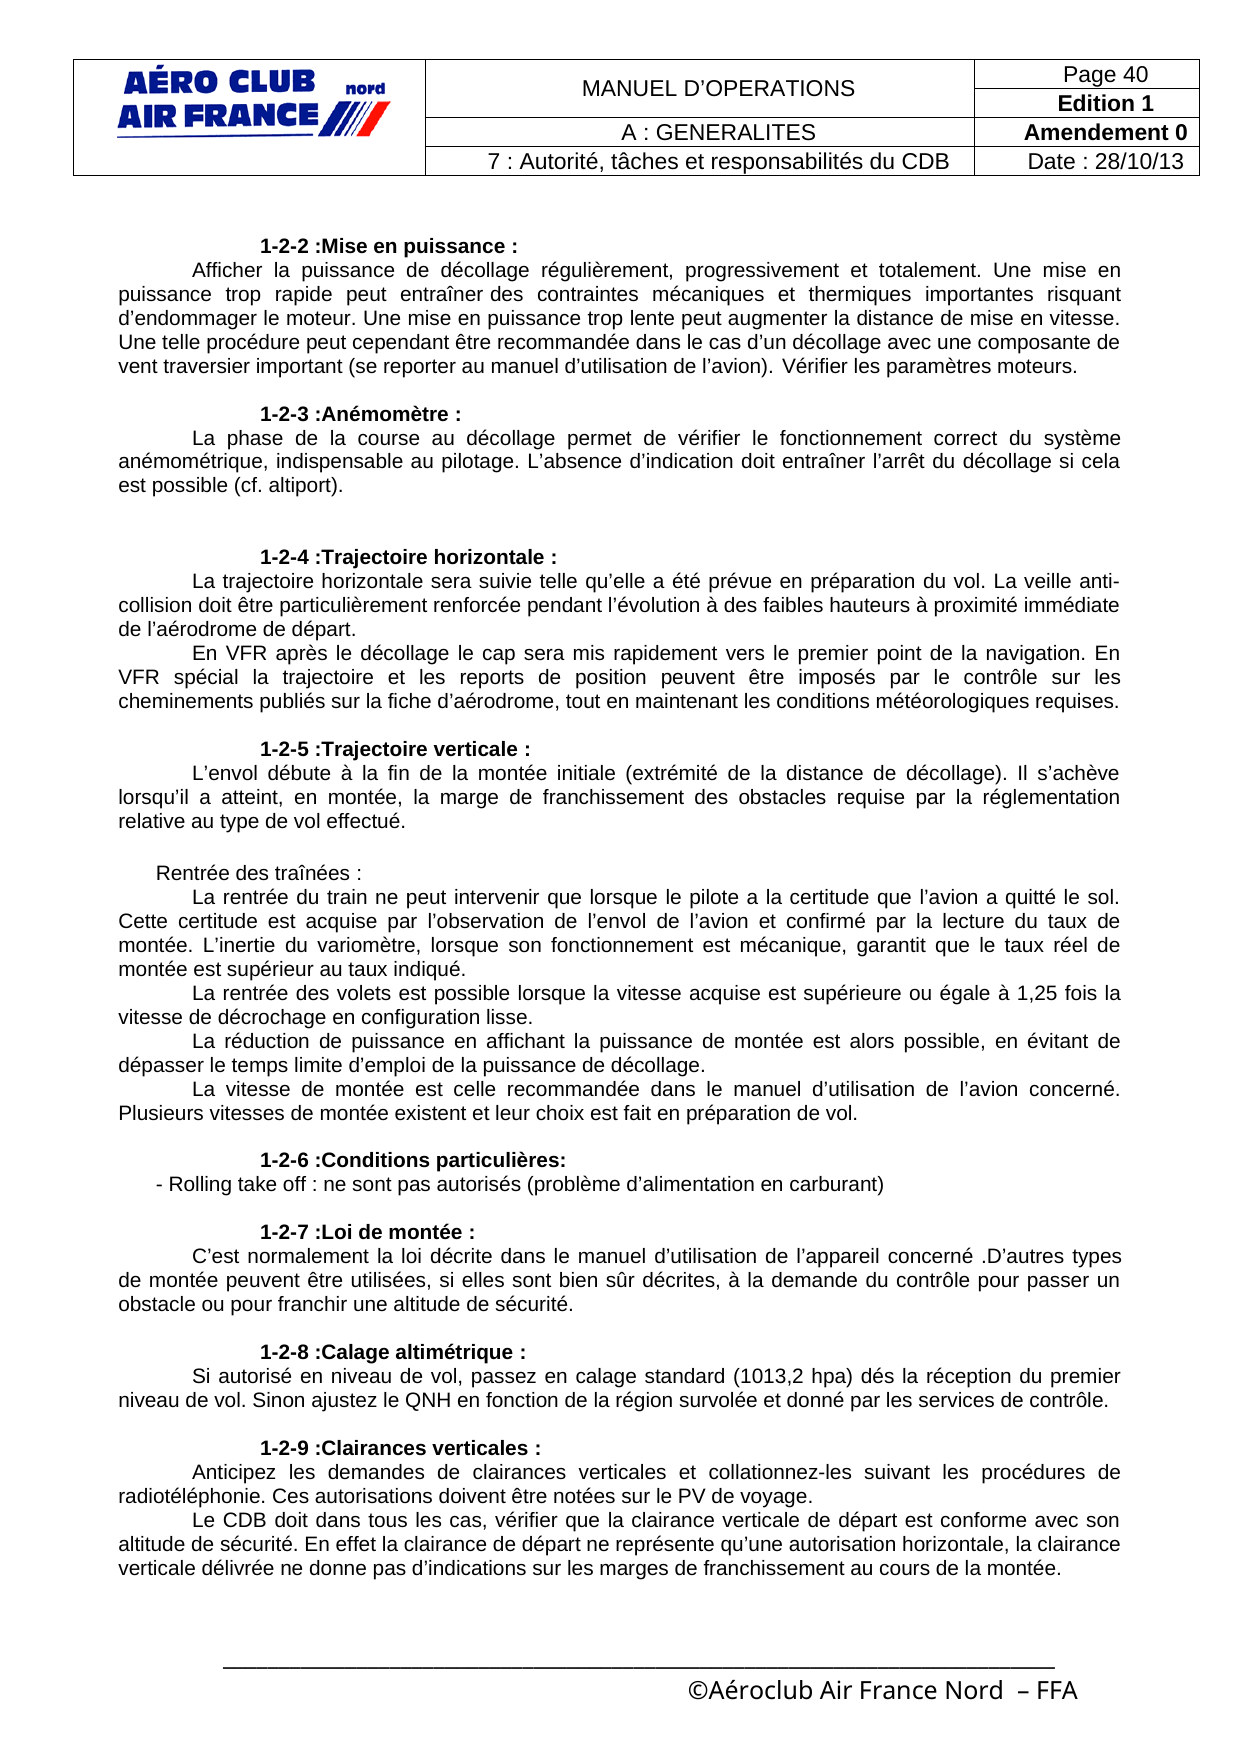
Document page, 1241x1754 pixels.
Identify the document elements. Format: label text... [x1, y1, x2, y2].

text La réduction de puissance en affichant la puissance de montée est alors possible, en évitant de dépasser le temps limite d’emploi de la puissance de décollage. [118, 1028, 1122, 1076]
list Calage altimétrique : [260, 1340, 1122, 1364]
text En VFR après le décollage le cap sera mis rapidement vers le premier point de la navigation. En VFR spécial la trajectoire et les reports de position peuvent être imposés par le contrôle sur les cheminements publiés sur la fiche d’aérodrome, tout en maintenant les conditions météorologiques requises. [118, 641, 1122, 713]
text Afficher la puissance de décollage régulièrement, progressivement et totalement. Une mise en puissance trop rapide peut entraîner des contraintes mécaniques et thermiques importantes risquant d’endommager le moteur. Une mise en puissance trop lente peut augmenter la distance de mise en vitesse. Une telle procédure peut cependant être recommandée dans le cas d’un décollage avec une composante de vent traversier important (se reporter au manuel d’utilisation de l’avion). Vérifier les paramètres moteurs. [118, 258, 1122, 377]
text La trajectoire horizontale sera suivie telle qu’elle a été prévue en préparation du vol. La veille anti-collision doit être particulièrement renforcée pendant l’évolution à des faibles hauteurs à proximité immédiate de l’aérodrome de départ. [118, 569, 1122, 641]
text L’envol débute à la fin de la montée initiale (extrémité de la distance de décollage). Il s’achève lorsqu’il a atteint, en montée, la marge de franchissement des obstacles requise par la réglementation relative au type de vol effectué. [118, 761, 1122, 833]
text La vitesse de montée est celle recommandée dans le manuel d’utilisation de l’avion concerné. Plusieurs vitesses de montée existent et leur choix est fait en préparation de vol. [118, 1076, 1122, 1124]
list Anémomètre : [260, 401, 1122, 425]
list Conditions particulières: [260, 1148, 1122, 1172]
text Si autorisé en niveau de vol, passez en calage standard (1013,2 hpa) dés la réception du premier niveau de vol. Sinon ajustez le QNH en fonction de la région survolée et donné par les services de contrôle. [118, 1364, 1122, 1412]
list Trajectoire verticale : [260, 737, 1122, 761]
text C’est normalement la loi décrite dans le manuel d’utilisation de l’appareil concerné .D’autres types de montée peuvent être utilisées, si elles sont bien sûr décrites, à la demande du contrôle pour passer un obstacle ou pour franchir une altitude de sécurité. [118, 1244, 1122, 1316]
list Loi de montée : [260, 1220, 1122, 1244]
list Mise en puissance : [260, 234, 1122, 258]
text Rentrée des traînées : [118, 861, 1122, 885]
text Anticipez les demandes de clairances verticales et collationnez-les suivant les procédures de radiotéléphonie. Ces autorisations doivent être notées sur le PV de voyage. [118, 1460, 1122, 1508]
text La phase de la course au décollage permet de vérifier le fonctionnement correct du système anémométrique, indispensable au pilotage. L’absence d’indication doit entraîner l’arrêt du décollage si cela est possible (cf. altiport). [118, 425, 1122, 497]
text Le CDB doit dans tous les cas, vérifier que la clairance verticale de départ est conforme avec son altitude de sécurité. En effet la clairance de départ ne représente qu’une autorisation horizontale, la clairance verticale délivrée ne donne pas d’indications sur les marges de franchissement au cours de la montée. [118, 1508, 1122, 1579]
text La rentrée des volets est possible lorsque la vitesse acquise est supérieure ou égale à 1,25 fois la vitesse de décrochage en configuration lisse. [118, 981, 1122, 1028]
list Trajectoire horizontale : [260, 545, 1122, 569]
list Clairances verticales : [260, 1436, 1122, 1460]
text - Rolling take off : ne sont pas autorisés (problème d’alimentation en carburant) [118, 1172, 1122, 1196]
text La rentrée du train ne peut intervenir que lorsque le pilote a la certitude que l’avion a quitté le sol. Cette certitude est acquise par l’observation de l’envol de l’avion et confirmé par la lecture du taux de montée. L’inertie du variomètre, lorsque son fonctionnement est mécanique, garantit que le taux réel de montée est supérieur au taux indiqué. [118, 885, 1122, 981]
